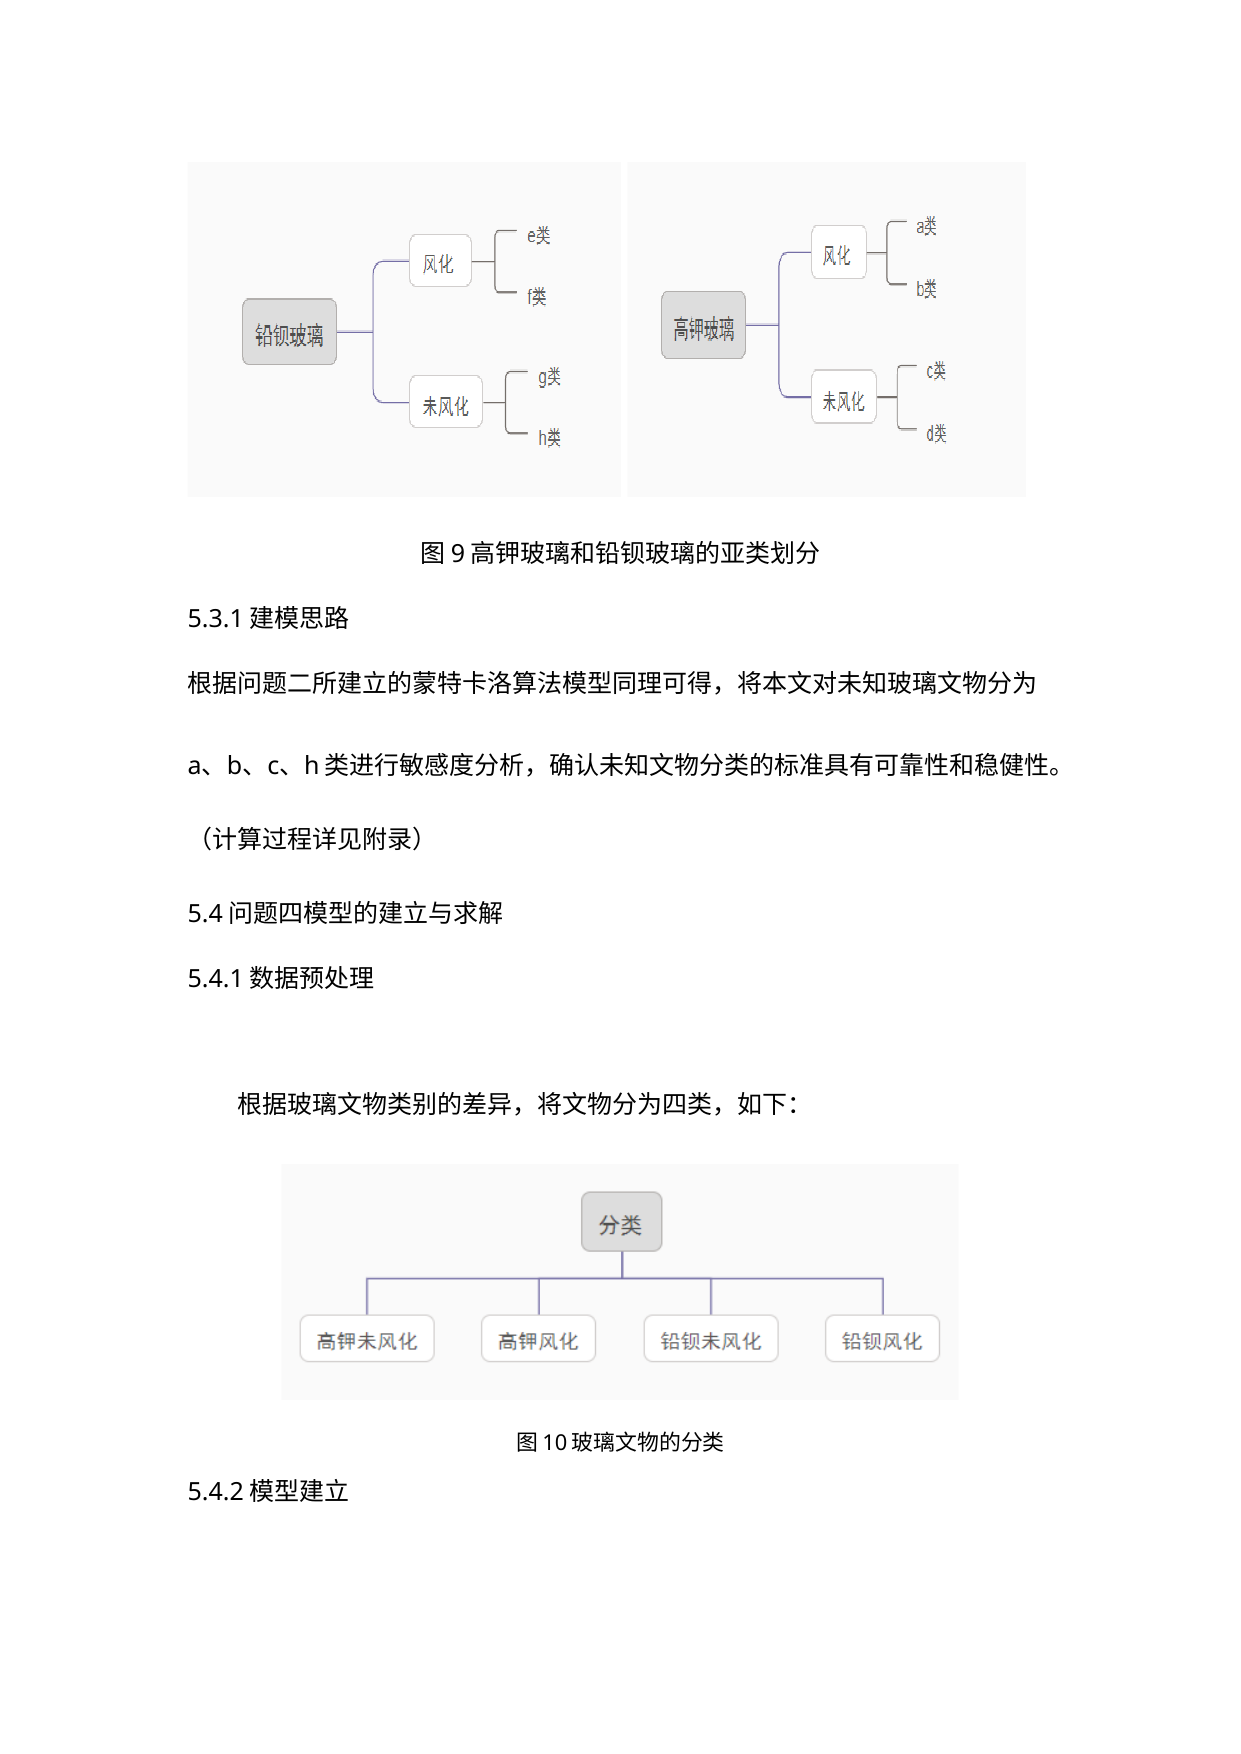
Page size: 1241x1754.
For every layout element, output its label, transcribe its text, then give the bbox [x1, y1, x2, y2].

text 5.3.1建模思路 [187, 584, 1053, 649]
picture [627, 162, 1026, 497]
text 5.4.2模型建立 [187, 1457, 1053, 1522]
text （计算过程详见附录） [187, 805, 1053, 870]
text 5.4问题四模型的建立与求解 [187, 879, 1053, 944]
text 图9高钾玻璃和铅钡玻璃的亚类划分 [187, 519, 1053, 584]
picture [281, 1164, 959, 1400]
text 根据问题二所建立的蒙特卡洛算法模型同理可得，将本文对未知玻璃文物分为a、b、c、h类进行敏感度分析，确认未知文物分类的标准具有可靠性和稳健性。 [187, 649, 1053, 796]
text 根据玻璃文物类别的差异，将文物分为四类，如下： [187, 1071, 1053, 1136]
text 图10玻璃文物的分类 [187, 1425, 1053, 1457]
picture [187, 162, 621, 497]
text 5.4.1数据预处理 [187, 944, 1053, 1009]
